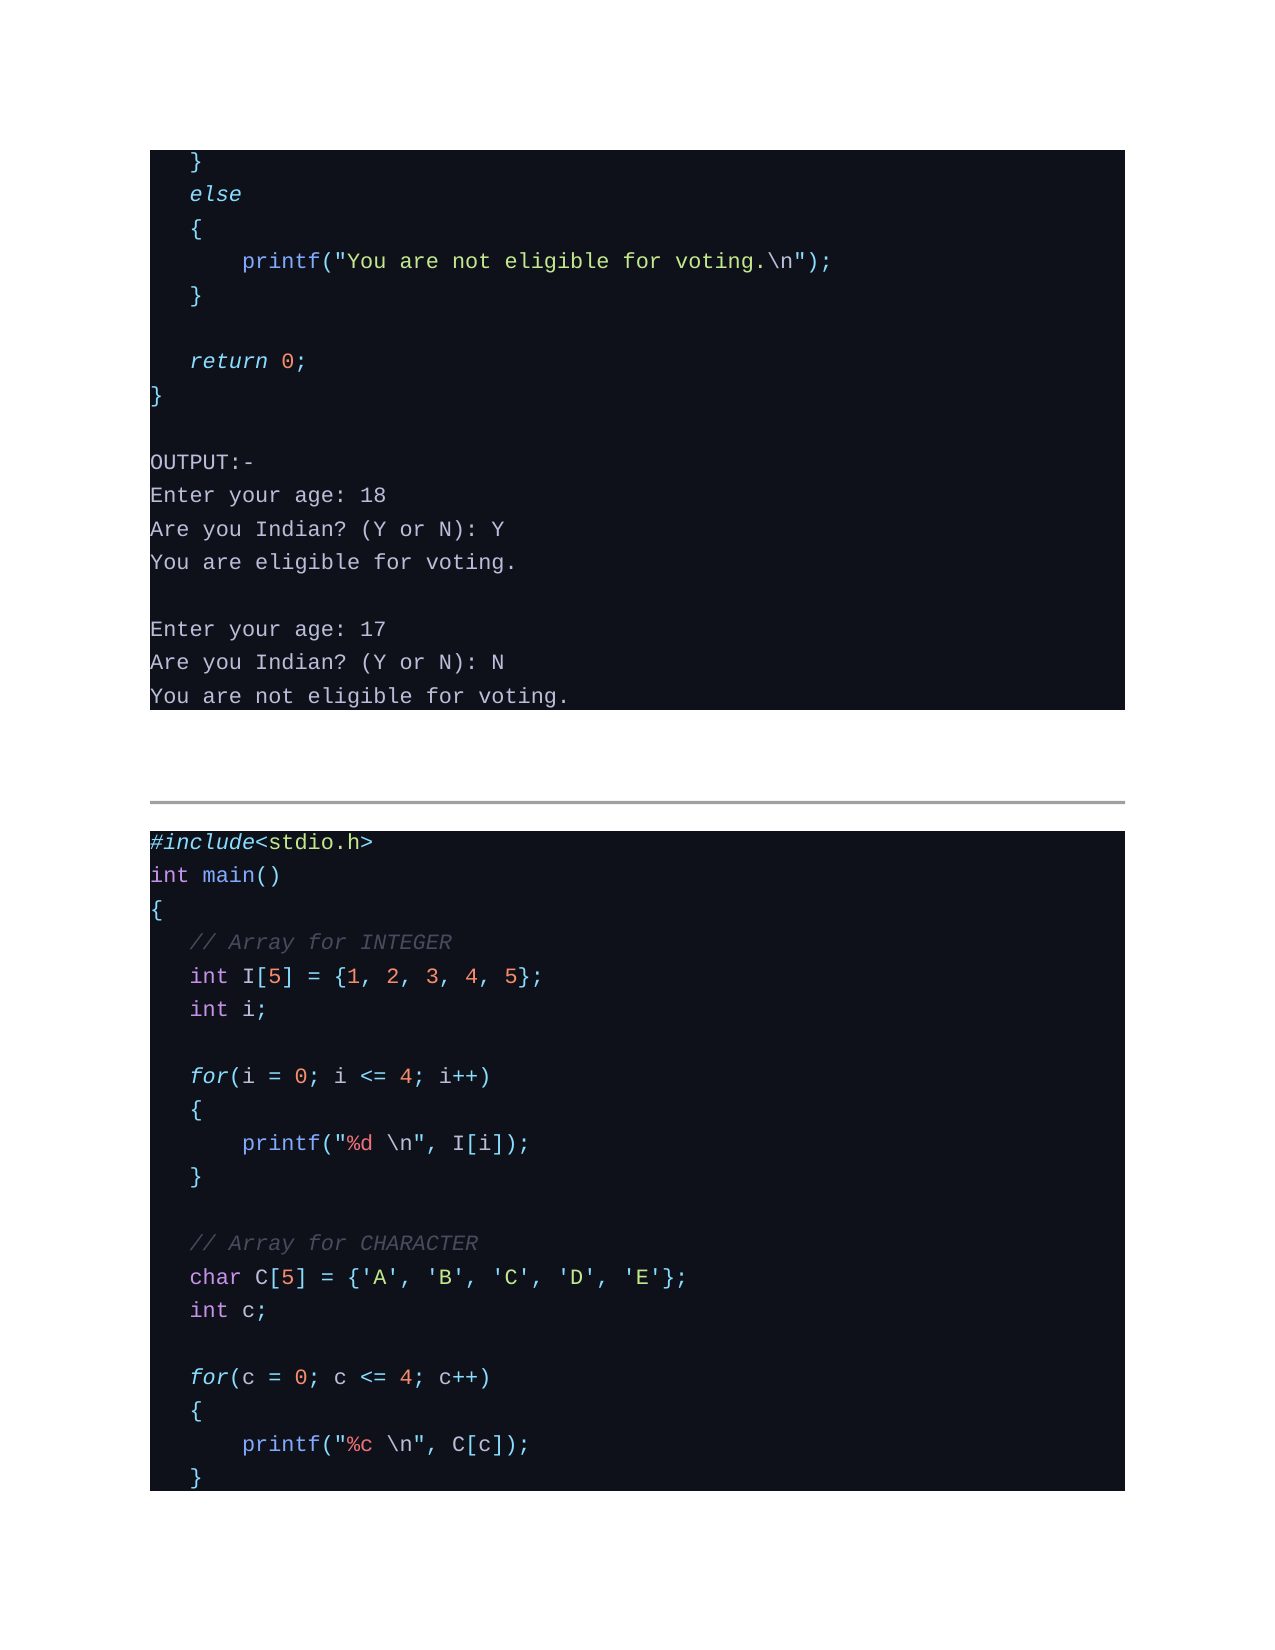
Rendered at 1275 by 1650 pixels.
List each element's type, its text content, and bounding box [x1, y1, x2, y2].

text Enter your age: 18 [150, 484, 1125, 509]
text } [150, 150, 1125, 175]
text } [150, 384, 1125, 409]
text Enter your age: 17 [150, 618, 1125, 643]
text for(i = 0; i <= 4; i++) [150, 1065, 1125, 1090]
text OUTPUT:- [150, 451, 1125, 476]
text int c; [150, 1299, 1125, 1324]
text int I[5] = {1, 2, 3, 4, 5}; [150, 965, 1125, 990]
text // Array for CHARACTER [150, 1232, 1125, 1257]
text } [150, 284, 1125, 308]
text char C[5] = {'A', 'B', 'C', 'D', 'E'}; [150, 1266, 1125, 1291]
text You are not eligible for voting. [150, 685, 1125, 710]
text int i; [150, 998, 1125, 1023]
text else [150, 183, 1125, 208]
text int main() [150, 864, 1125, 889]
text #include<stdio.h> [150, 831, 1125, 856]
text } [150, 1466, 1125, 1491]
text { [150, 1399, 1125, 1424]
text printf("%d \n", I[i]); [150, 1132, 1125, 1157]
text return 0; [150, 351, 1125, 375]
text } [150, 1166, 1125, 1190]
text Are you Indian? (Y or N): N [150, 652, 1125, 676]
text for(c = 0; c <= 4; c++) [150, 1366, 1125, 1391]
text printf("%c \n", C[c]); [150, 1433, 1125, 1458]
text { [150, 217, 1125, 242]
text printf("You are not eligible for voting.\n"); [150, 250, 1125, 275]
text Are you Indian? (Y or N): Y [150, 518, 1125, 543]
text You are eligible for voting. [150, 551, 1125, 576]
text // Array for INTEGER [150, 931, 1125, 956]
text { [150, 1099, 1125, 1123]
text { [150, 898, 1125, 923]
